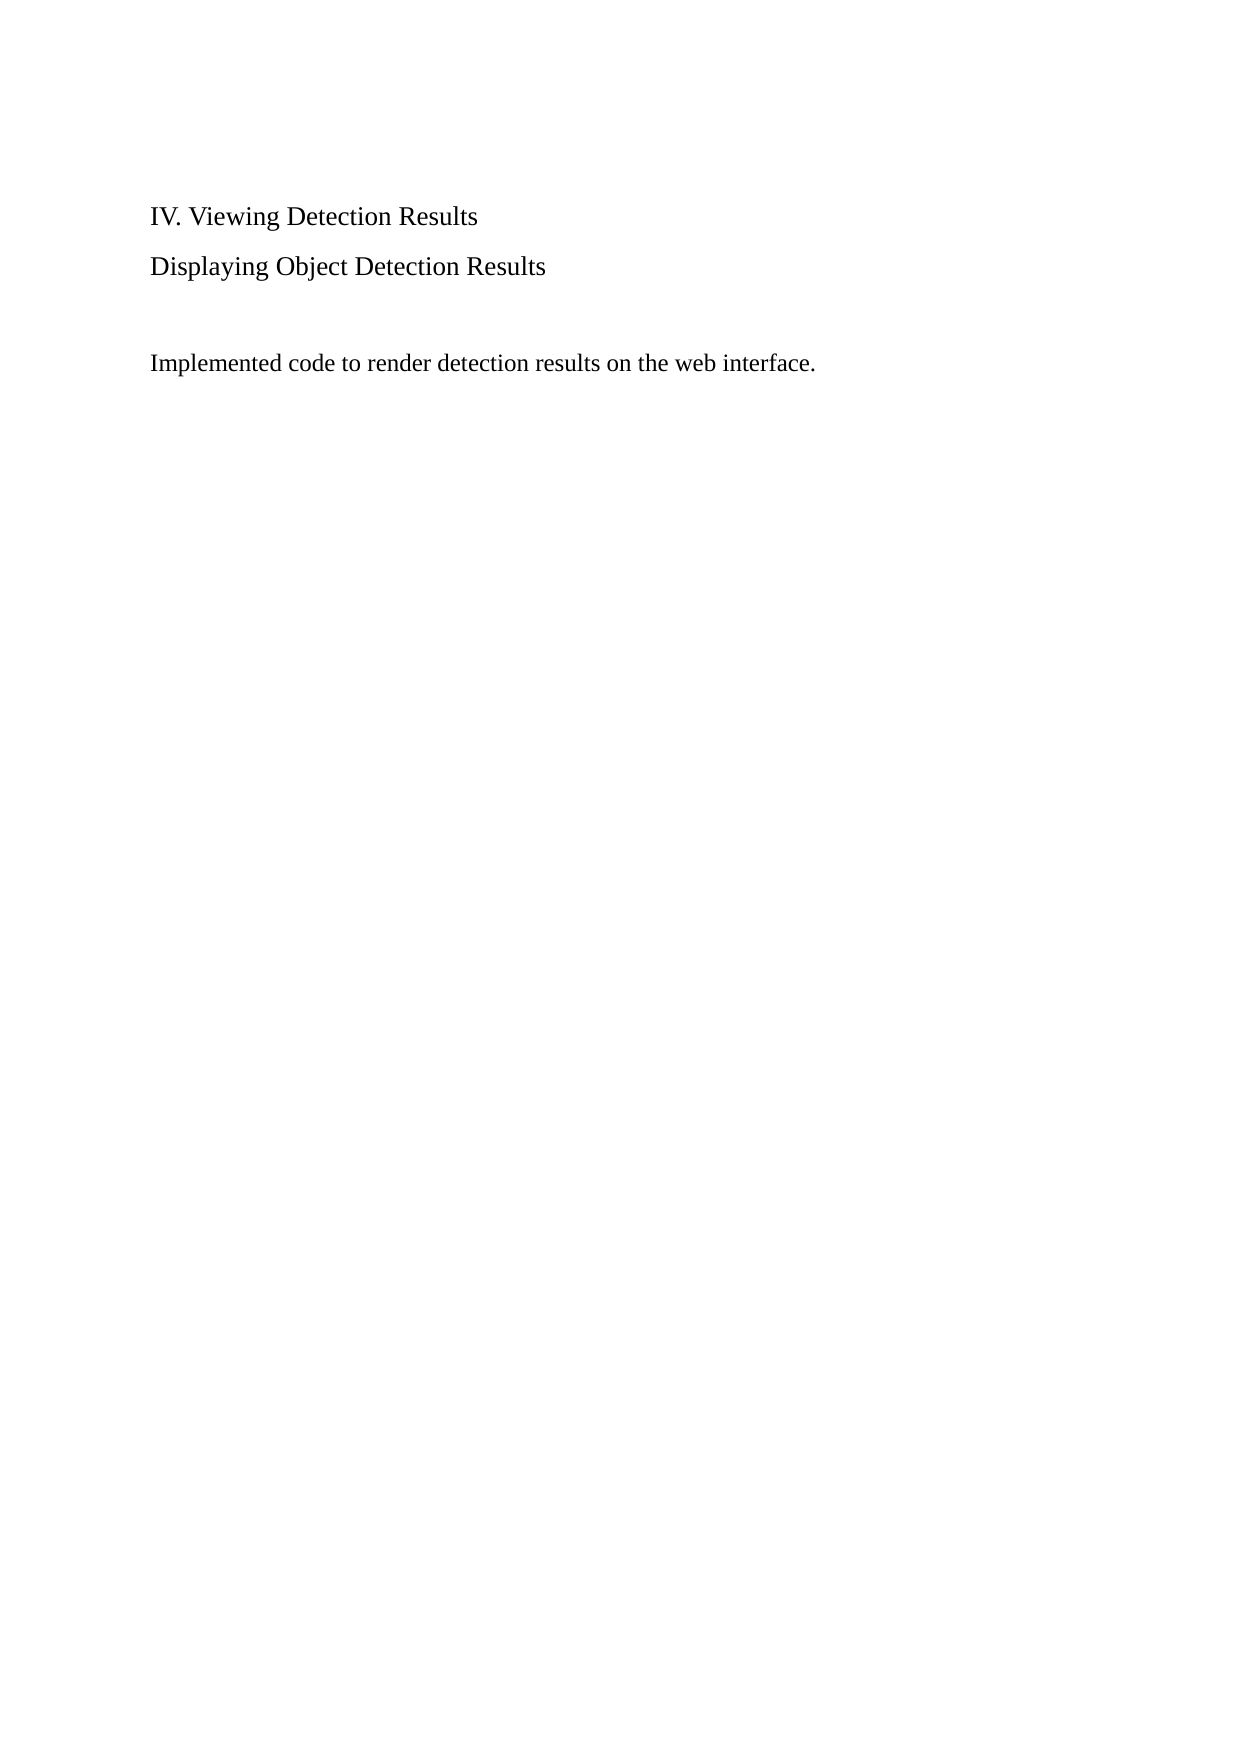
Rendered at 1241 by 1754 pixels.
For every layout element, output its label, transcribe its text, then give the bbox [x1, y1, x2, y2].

text IV. Viewing Detection Results [150, 200, 1090, 231]
text Implemented code to render detection results on the web interface. [150, 348, 1090, 377]
text Displaying Object Detection Results [150, 250, 1090, 282]
